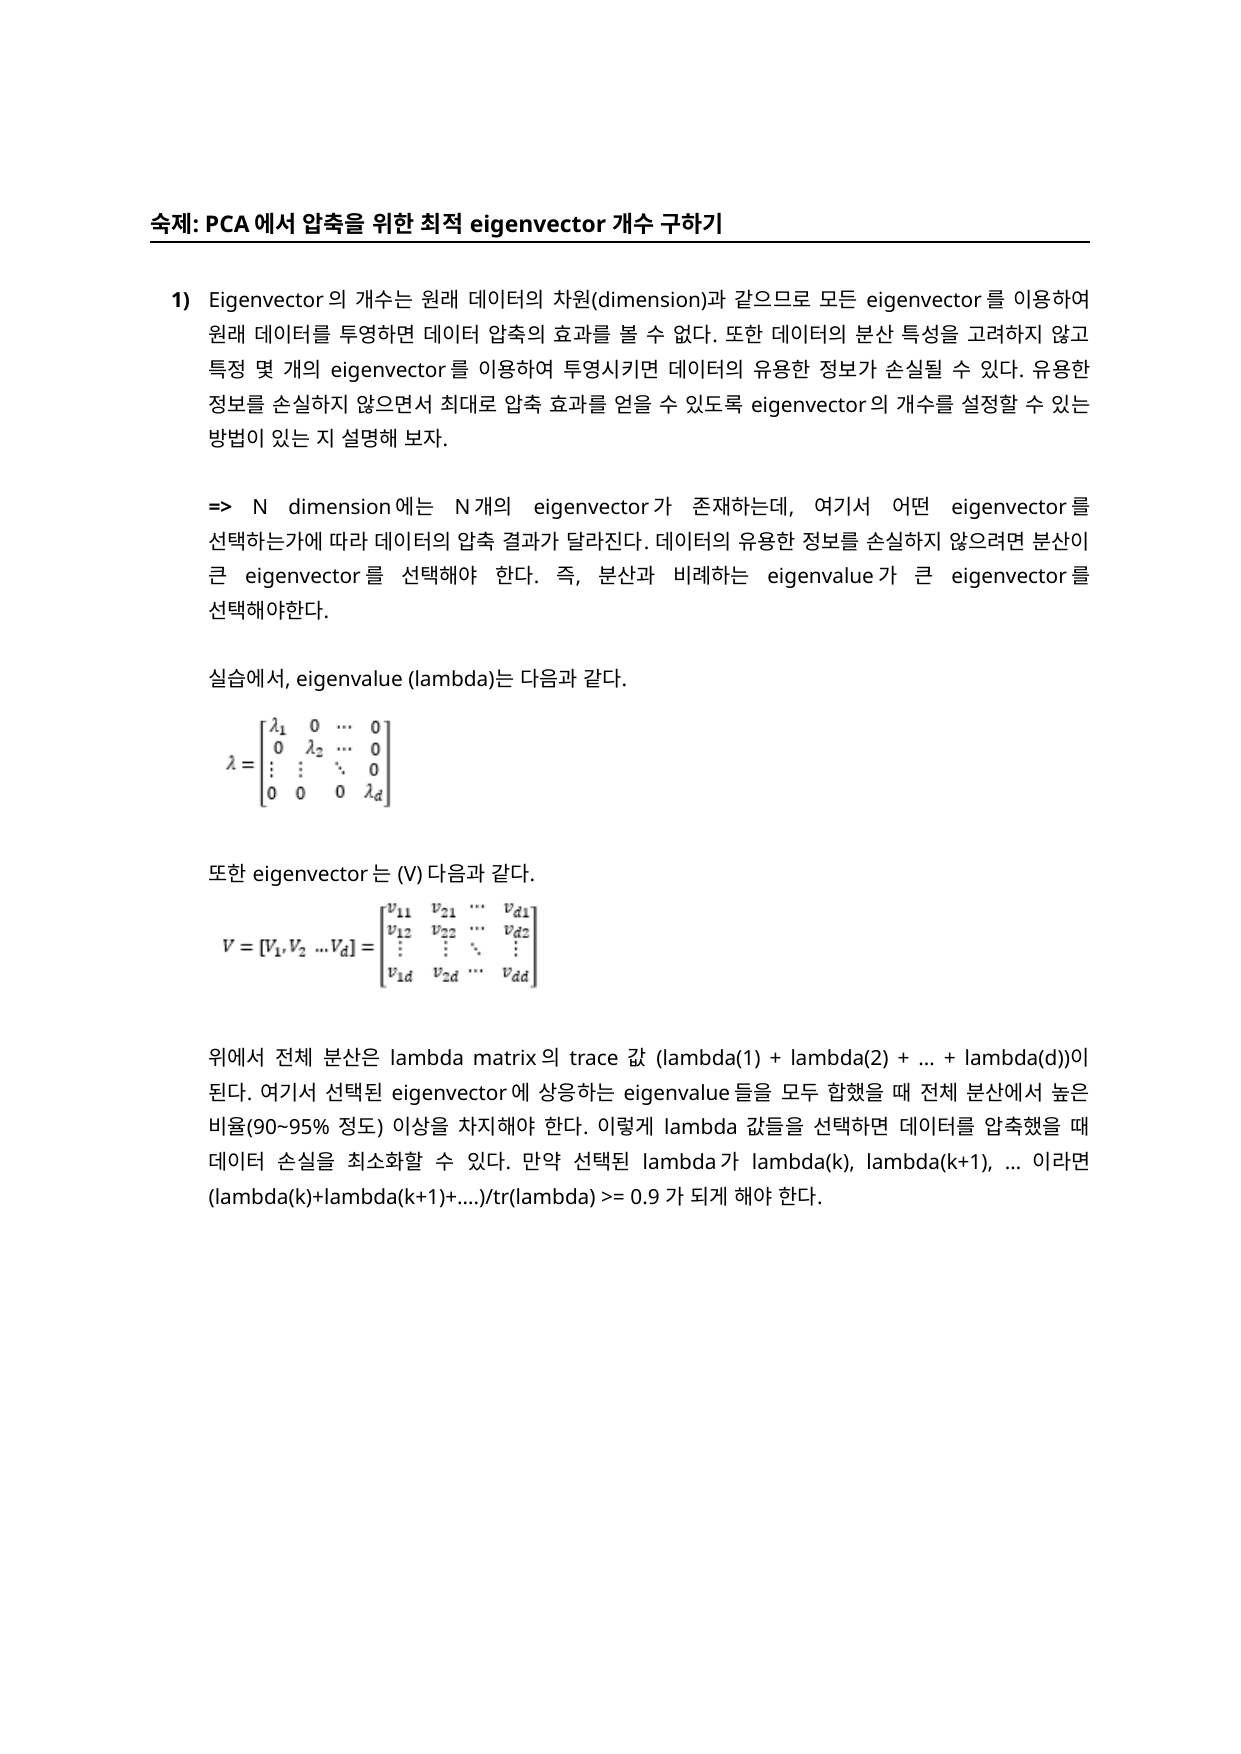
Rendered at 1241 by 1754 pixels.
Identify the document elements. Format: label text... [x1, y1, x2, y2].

list Eigenvector의 개수는 원래 데이터의 차원(dimension)과 같으므로 모든 eigenvector를 이용하여 원래 데이터를 투영하면 데이터 압축의 효과를 볼 수 없다. 또한 데이터의 분산 특성을 고려하지 않고 특정 몇 개의 eigenvector를 이용하여 투영시키면 데이터의 유용한 정보가 손실될 수 있다. 유용한 정보를 손실하지 않으면서 최대로 압축 효과를 얻을 수 있도록 eigenvector의 개수를 설정할 수 있는 방법이 있는 지 설명해 보자. => N dimension에는 N개의 eigenvector가 존재하는데, 여기서 어떤 eigenvector를 선택하는가에 따라 데이터의 압축 결과가 달라진다. 데이터의 유용한 정보를 손실하지 않으려면 분산이 큰 eigenvector를 선택해야 한다. 즉, 분산과 비례하는 eigenvalue가 큰 eigenvector를 선택해야한다. 실습에서, eigenvalue (lambda)는 다음과 같다. 또한 eigenvector는 (V) 다음과 같다. 위에서 전체 분산은 lambda matrix의 trace 값 (lambda(1) + lambda(2) + … + lambda(d))이 된다. 여기서 선택된 eigenvector에 상응하는 eigenvalue들을 모두 합했을 때 전체 분산에서 높은 비율(90~95% 정도) 이상을 차지해야 한다. 이렇게 lambda 값들을 선택하면 데이터를 압축했을 때 데이터 손실을 최소화할 수 있다. 만약 선택된 lambda가 lambda(k), lambda(k+1), … 이라면 (lambda(k)+lambda(k+1)+….)/tr(lambda) >= 0.9 가 되게 해야 한다. [171, 283, 1090, 1210]
picture [208, 891, 556, 1004]
picture [208, 696, 406, 820]
text 숙제: PCA에서 압축을 위한 최적 eigenvector 개수 구하기 [150, 206, 1090, 241]
